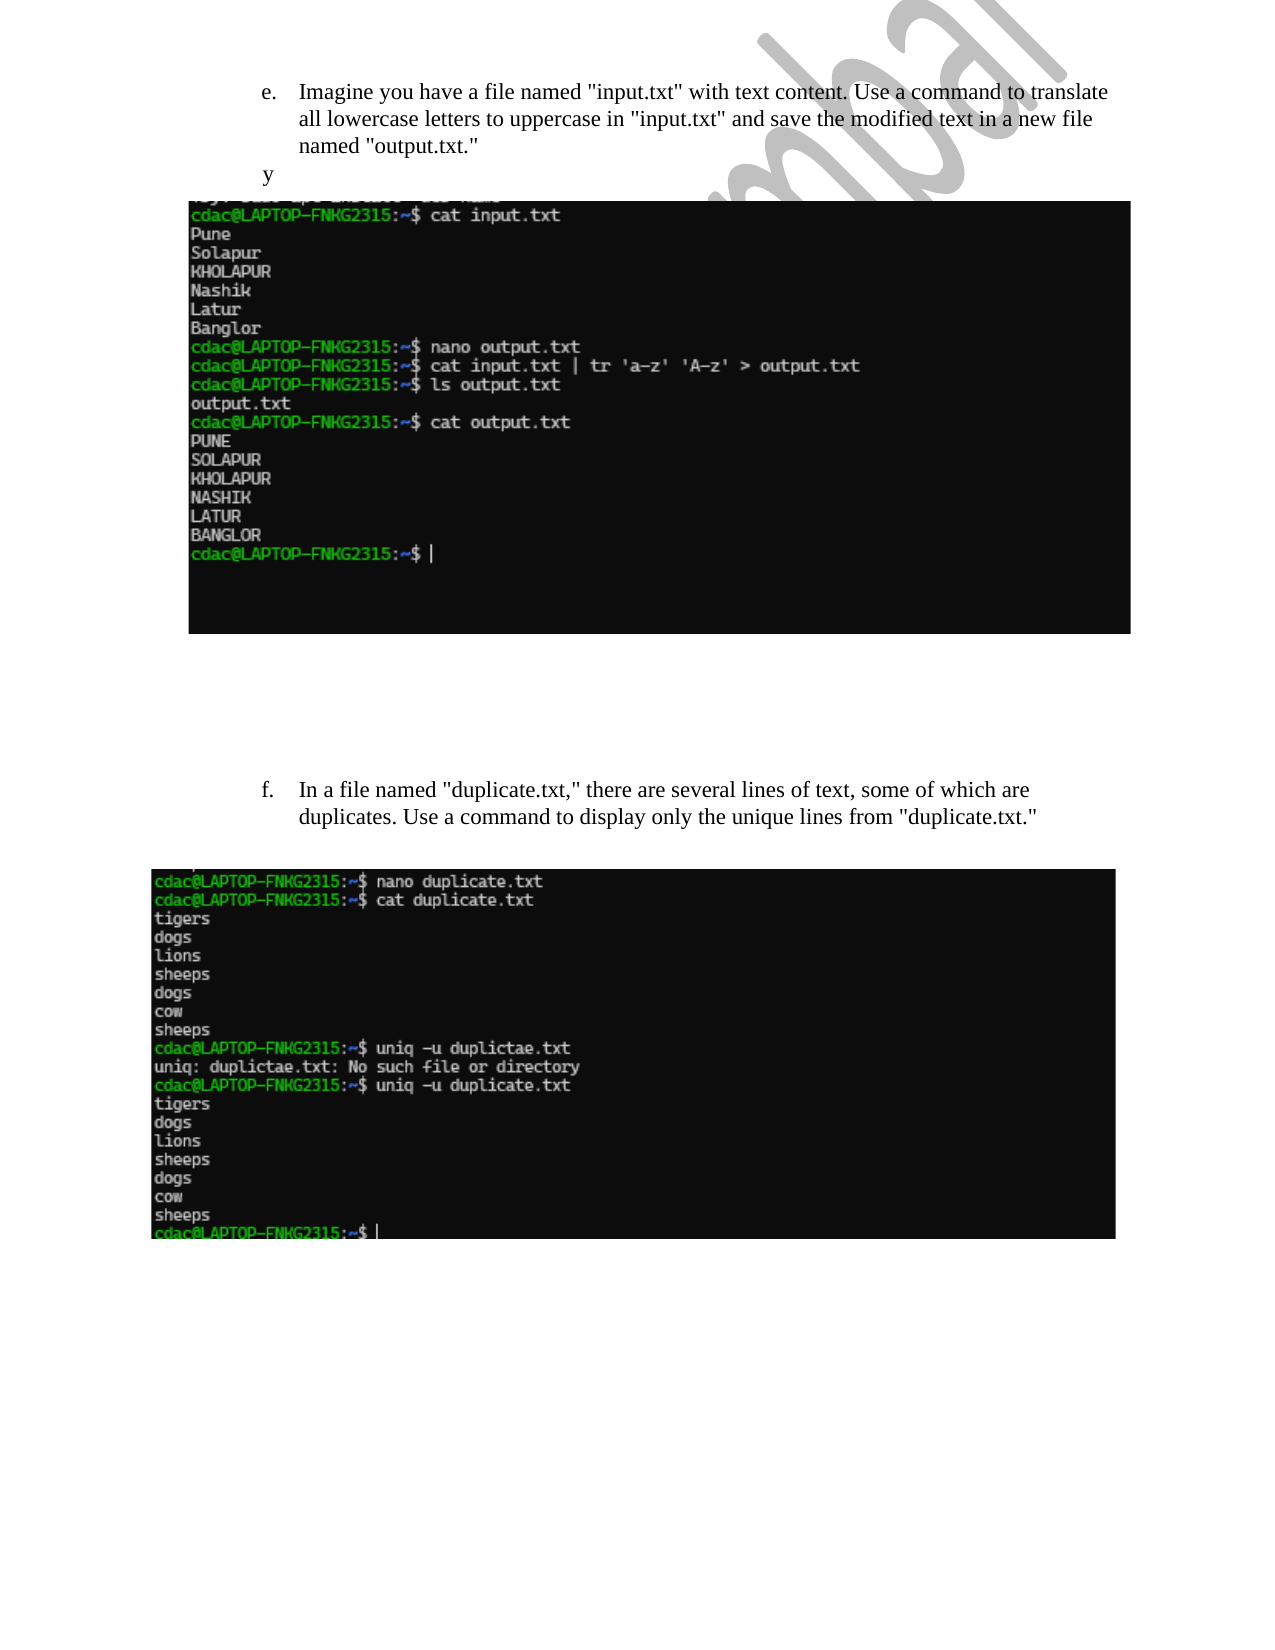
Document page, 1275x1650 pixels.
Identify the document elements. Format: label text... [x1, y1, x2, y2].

picture [150, 869, 1115, 1238]
text y [262, 160, 1119, 186]
list Imagine you have a file named "input.txt" with text content. Use a command to translate all lowercase letters to uppercase in "input.txt" and save the modified text in a new file named "output.txt." [261, 78, 1119, 158]
list In a file named "duplicate.txt," there are several lines of text, some of which are duplicates. Use a command to display only the unique lines from "duplicate.txt." [261, 776, 1119, 829]
picture [187, 201, 1131, 634]
